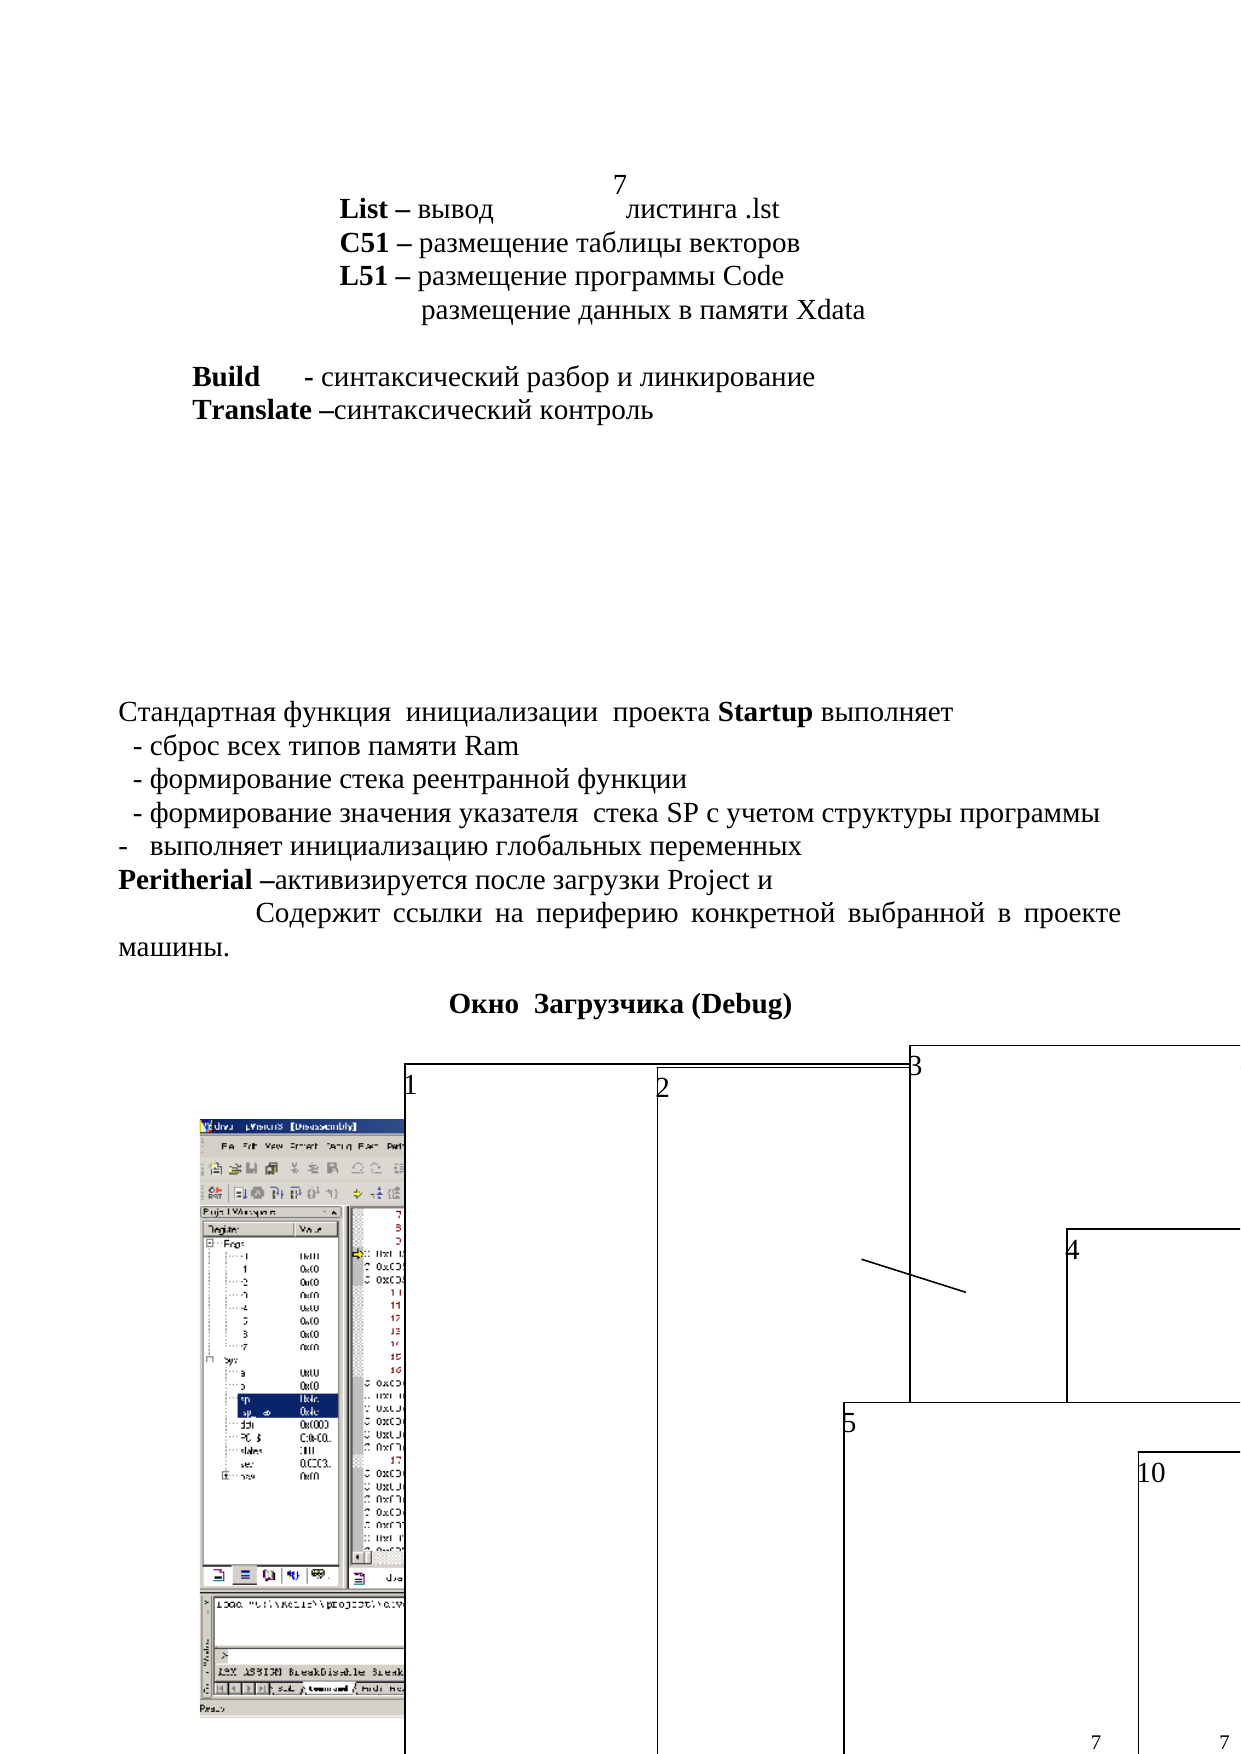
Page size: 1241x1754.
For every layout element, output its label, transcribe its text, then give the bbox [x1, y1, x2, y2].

text размещение данных в памяти Xdata [118, 292, 1122, 325]
text Translate –синтаксический контроль [118, 392, 1122, 426]
text List – вывод листинга .lst [266, 191, 1122, 225]
text - формирование значения указателя стека SP с учетом структуры программы [118, 795, 1122, 828]
text Peritherial –активизируется после загрузки Project и [118, 862, 1122, 896]
text Содержит ссылки на периферию конкретной выбранной в проекте машины. [118, 896, 1122, 963]
text Cтандартная функция инициализации проекта Startup выполняет [118, 694, 1122, 728]
text L51 – размещение программы Code [266, 258, 1122, 292]
text Окно Загрузчика (Debug) [118, 987, 1122, 1020]
text Build - синтаксический разбор и линкирование [118, 359, 1122, 392]
text - выполняет инициализацию глобальных переменных [118, 828, 1122, 862]
text C51 – размещение таблицы векторов [266, 225, 1122, 258]
picture [199, 1119, 404, 1754]
text - формирование стека реентранной функции [118, 761, 1122, 795]
text - сброс всех типов памяти Ram [118, 728, 1122, 761]
